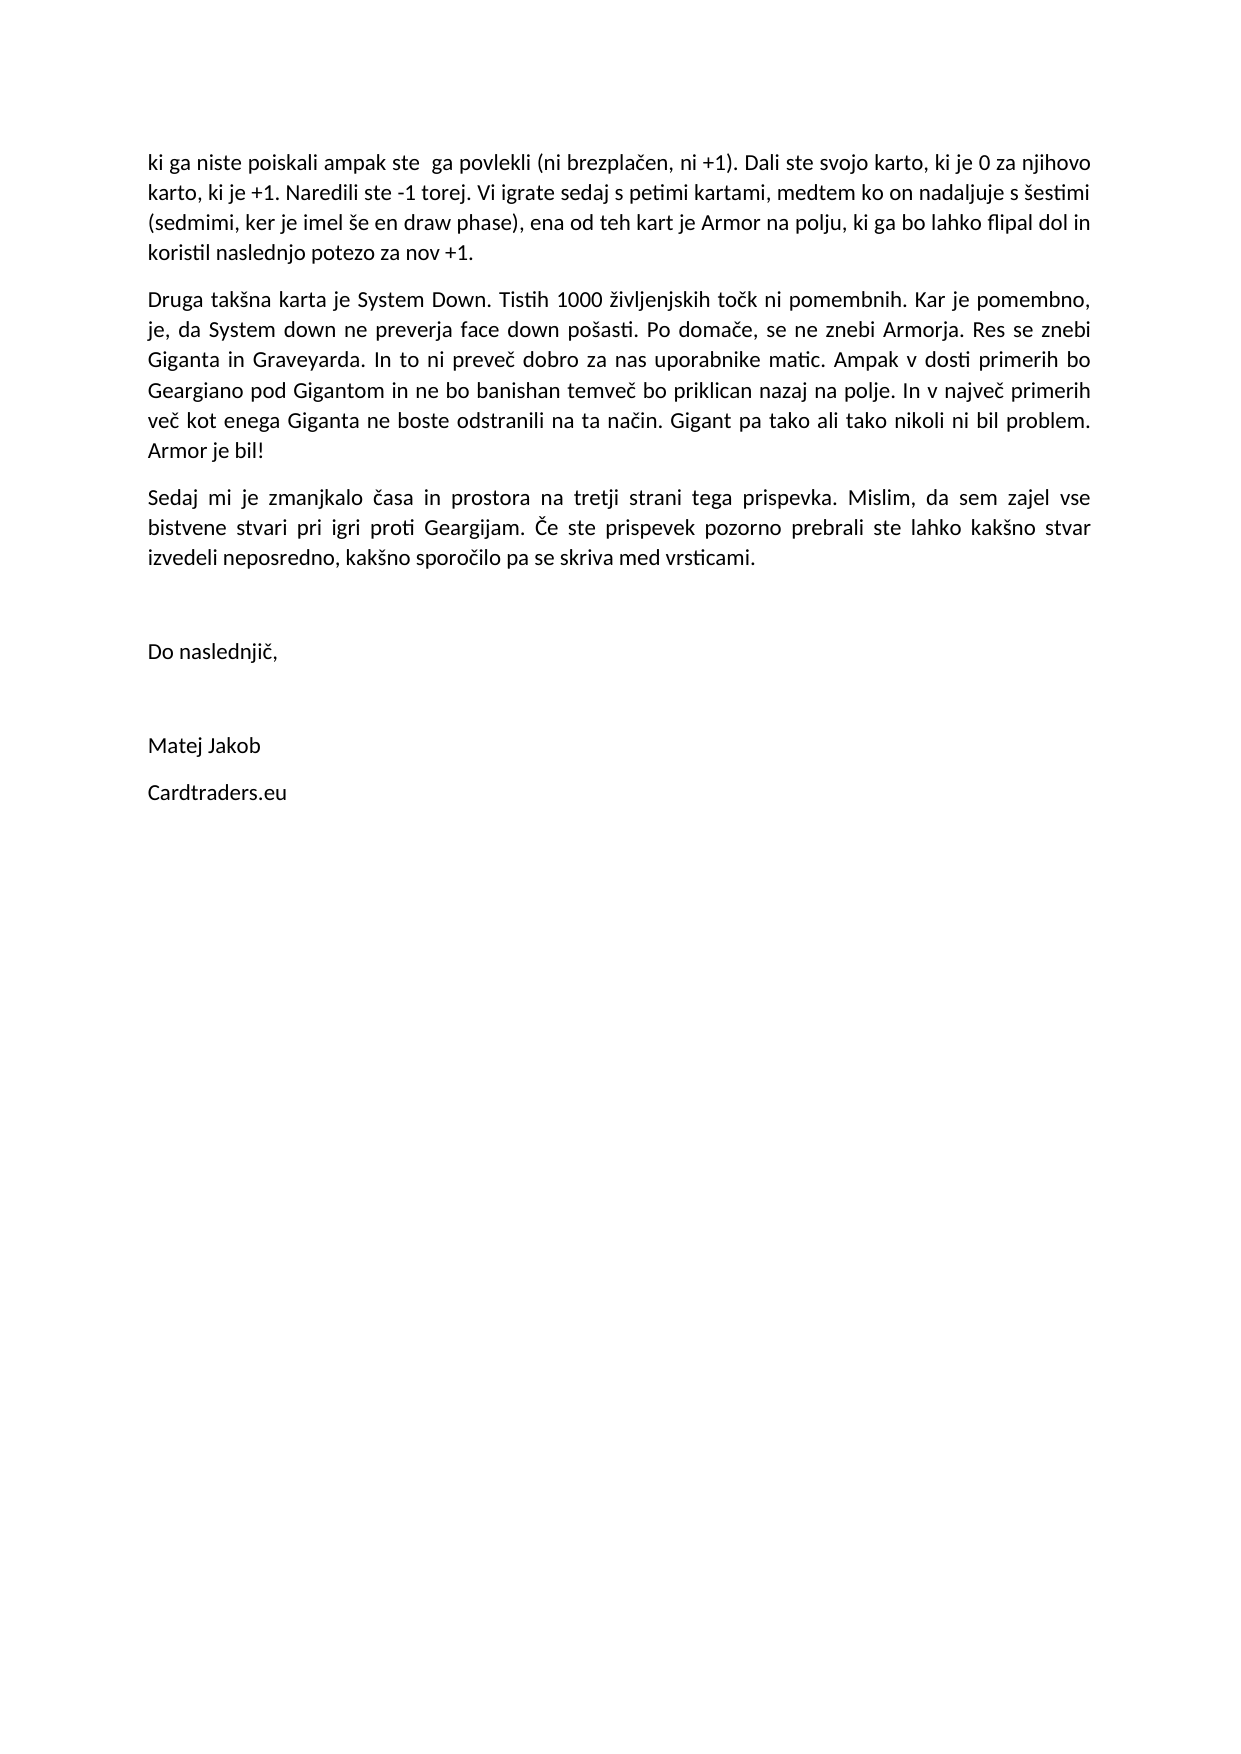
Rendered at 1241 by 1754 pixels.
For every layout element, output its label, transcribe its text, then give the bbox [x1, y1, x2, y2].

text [148, 148, 1093, 266]
text Cardtraders.eu [148, 778, 1093, 806]
text Sedaj mi je zmanjkalo časa in prostora na tretji strani tega prispevka. Mislim, da sem zajel vse bistvene stvari pri igri proti Geargijam. Če ste prispevek pozorno prebrali ste lahko kakšno stvar izvedeli neposredno, kakšno sporočilo pa se skriva med vrsticami. [148, 483, 1093, 571]
text Matej Jakob [148, 731, 1093, 759]
text Druga takšna karta je System Down. Tistih 1000 življenjskih točk ni pomembnih. Kar je pomembno, je, da System down ne preverja face down pošasti. Po domače, se ne znebi Armorja. Res se znebi Giganta in Graveyarda. In to ni preveč dobro za nas uporabnike matic. Ampak v dosti primerih bo Geargiano pod Gigantom in ne bo banishan temveč bo priklican nazaj na polje. In v največ primerih več kot enega Giganta ne boste odstranili na ta način. Gigant pa tako ali tako nikoli ni bil problem. Armor je bil! [148, 285, 1093, 464]
text Do naslednjič, [148, 637, 1093, 665]
